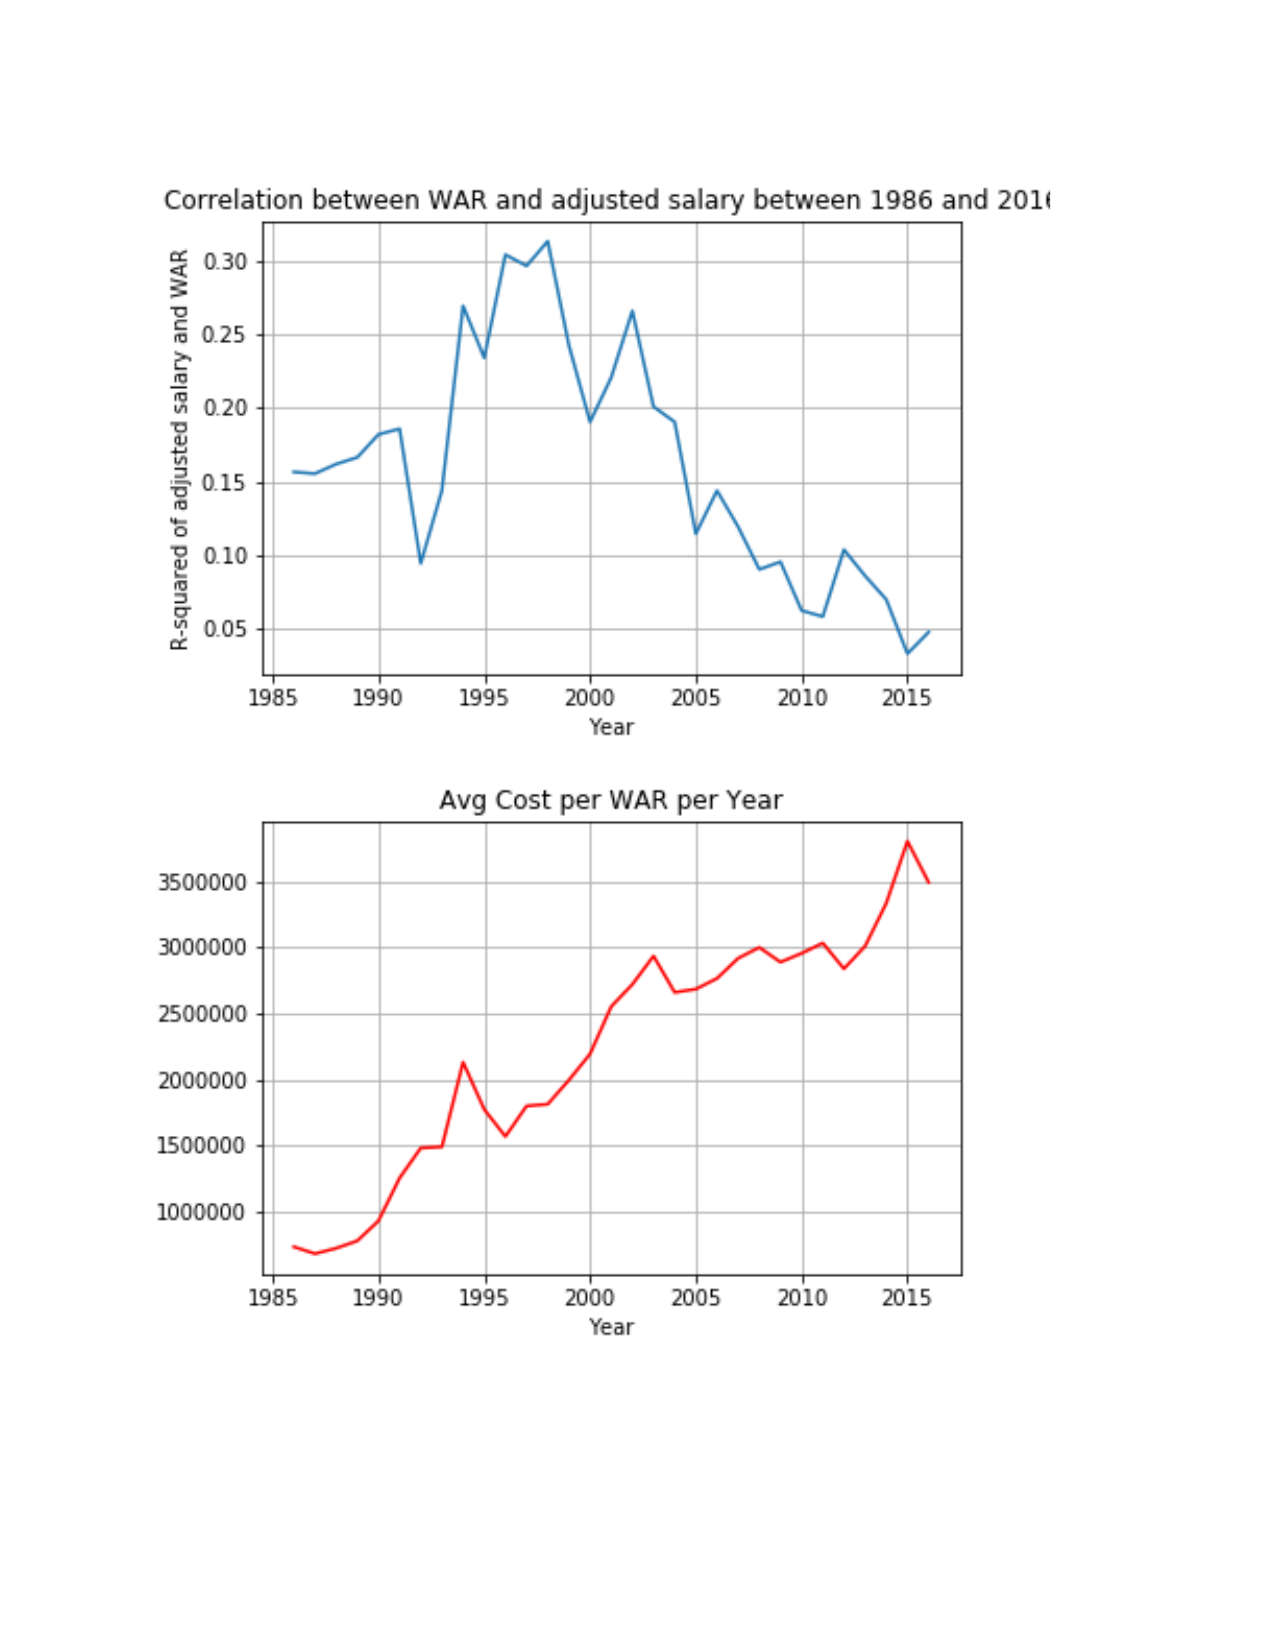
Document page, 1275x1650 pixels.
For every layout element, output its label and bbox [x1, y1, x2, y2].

picture [150, 150, 1050, 1350]
